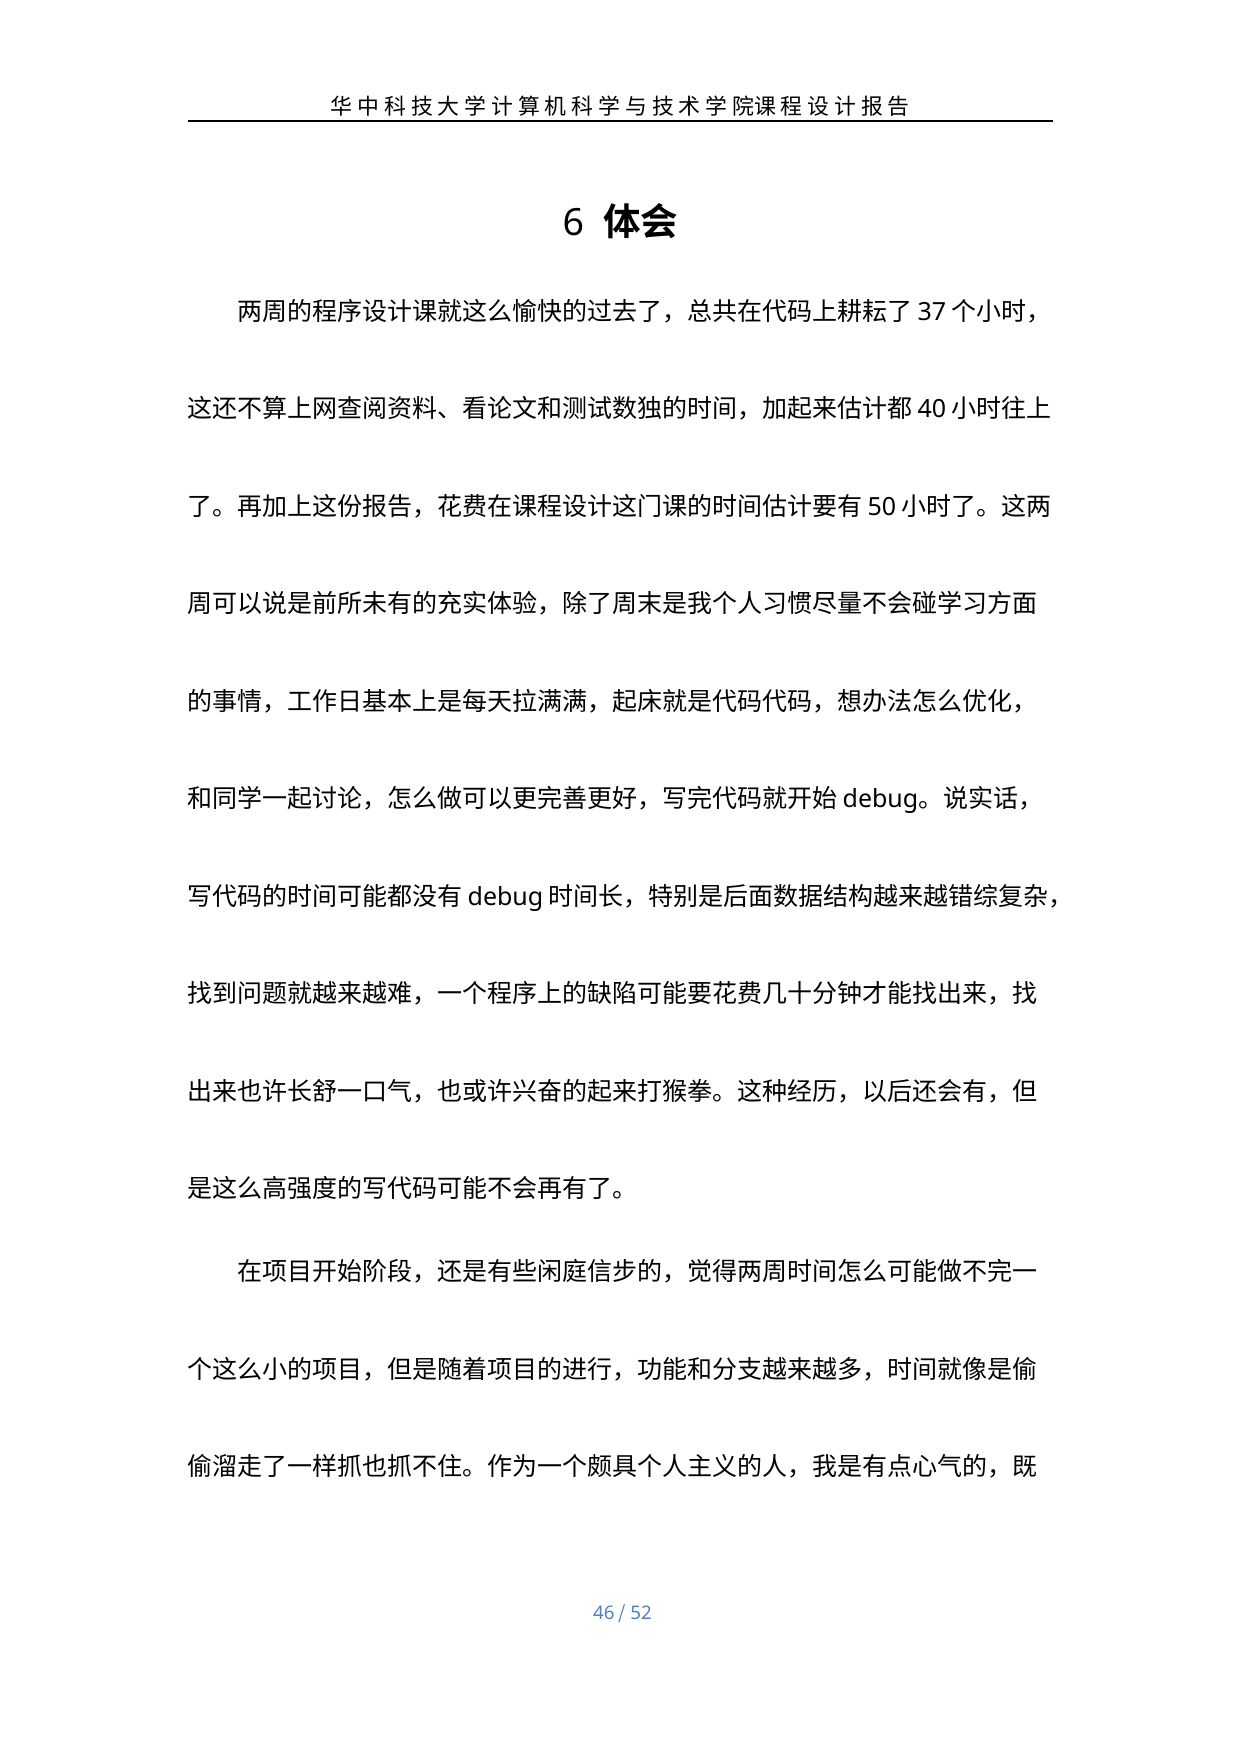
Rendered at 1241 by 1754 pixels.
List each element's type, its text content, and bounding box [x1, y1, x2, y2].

text 两周的程序设计课就这么愉快的过去了，总共在代码上耕耘了37个小时，这还不算上网查阅资料、看论文和测试数独的时间，加起来估计都40小时往上了。再加上这份报告，花费在课程设计这门课的时间估计要有50小时了。这两周可以说是前所未有的充实体验，除了周末是我个人习惯尽量不会碰学习方面的事情，工作日基本上是每天拉满满，起床就是代码代码，想办法怎么优化，和同学一起讨论，怎么做可以更完善更好，写完代码就开始debug。说实话，写代码的时间可能都没有debug时间长，特别是后面数据结构越来越错综复杂，找到问题就越来越难，一个程序上的缺陷可能要花费几十分钟才能找出来，找出来也许长舒一口气，也或许兴奋的起来打猴拳。这种经历，以后还会有，但是这么高强度的写代码可能不会再有了。 [187, 277, 1053, 1219]
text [187, 1237, 1053, 1497]
subtitle 6 体会 [187, 187, 1053, 252]
